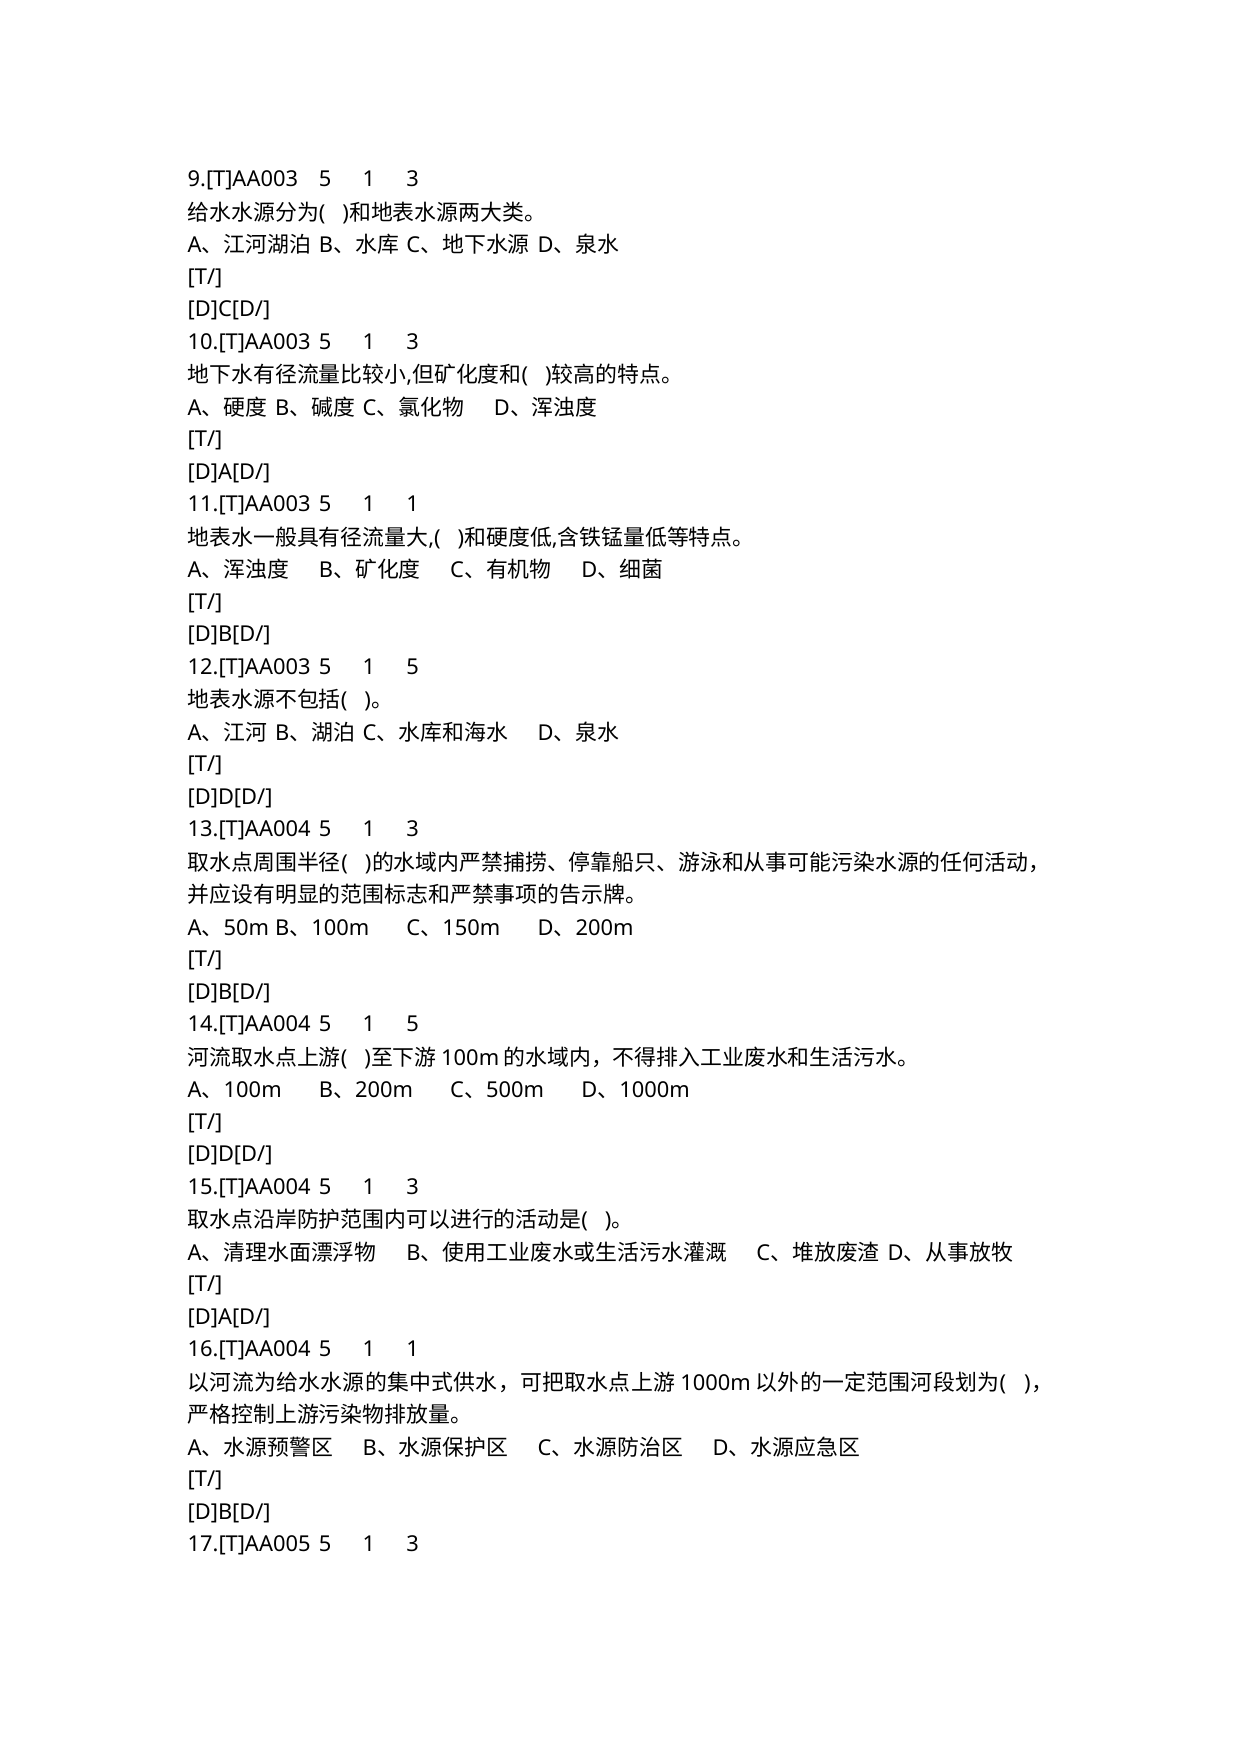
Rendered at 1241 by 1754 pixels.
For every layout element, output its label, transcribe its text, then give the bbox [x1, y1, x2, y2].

text 地表水源不包括( )。 [187, 682, 1053, 714]
text 地下水有径流量比较小,但矿化度和( )较高的特点。 [187, 357, 1053, 389]
text [T/] [187, 1267, 1053, 1299]
text A、硬度 B、碱度 C、氯化物 D、浑浊度 [187, 389, 1053, 422]
text [D]D[D/] [187, 779, 1053, 812]
text A、江河湖泊 B、水库 C、地下水源 D、泉水 [187, 227, 1053, 259]
text [T/] [187, 747, 1053, 779]
text [D]A[D/] [187, 1299, 1053, 1332]
text 河流取水点上游( )至下游100m的水域内，不得排入工业废水和生活污水。 [187, 1039, 1053, 1072]
text [D]A[D/] [187, 454, 1053, 487]
text 16.[T]AA004 5 1 1 [187, 1332, 1053, 1364]
text 12.[T]AA003 5 1 5 [187, 649, 1053, 682]
text [D]D[D/] [187, 1137, 1053, 1169]
text A、浑浊度 B、矿化度 C、有机物 D、细菌 [187, 552, 1053, 584]
text [T/] [187, 942, 1053, 974]
text 9.[T]AA003 5 1 3 [187, 162, 1053, 194]
text [D]B[D/] [187, 617, 1053, 649]
text 17.[T]AA005 5 1 3 [187, 1527, 1053, 1559]
text [D]C[D/] [187, 292, 1053, 324]
text [T/] [187, 584, 1053, 617]
text [D]B[D/] [187, 1494, 1053, 1527]
text A、100m B、200m C、500m D、1000m [187, 1072, 1053, 1104]
text [D]B[D/] [187, 974, 1053, 1007]
text [T/] [187, 259, 1053, 292]
text 10.[T]AA003 5 1 3 [187, 324, 1053, 357]
text A、清理水面漂浮物 B、使用工业废水或生活污水灌溉 C、堆放废渣 D、从事放牧 [187, 1234, 1053, 1267]
text [T/] [187, 1104, 1053, 1137]
text 15.[T]AA004 5 1 3 [187, 1169, 1053, 1202]
text A、水源预警区 B、水源保护区 C、水源防治区 D、水源应急区 [187, 1429, 1053, 1462]
text [T/] [187, 1462, 1053, 1494]
text A、50m B、100m C、150m D、200m [187, 909, 1053, 942]
text [T/] [187, 422, 1053, 454]
text 14.[T]AA004 5 1 5 [187, 1007, 1053, 1039]
text 取水点周围半径( )的水域内严禁捕捞、停靠船只、游泳和从事可能污染水源的任何活动，并应设有明显的范围标志和严禁事项的告示牌。 [187, 844, 1053, 909]
text 给水水源分为( )和地表水源两大类。 [187, 194, 1053, 227]
text 地表水一般具有径流量大,( )和硬度低,含铁锰量低等特点。 [187, 519, 1053, 552]
text 取水点沿岸防护范围内可以进行的活动是( )。 [187, 1202, 1053, 1234]
text 以河流为给水水源的集中式供水，可把取水点上游1000m以外的一定范围河段划为( )，严格控制上游污染物排放量。 [187, 1364, 1053, 1429]
text 13.[T]AA004 5 1 3 [187, 812, 1053, 844]
text A、江河 B、湖泊 C、水库和海水 D、泉水 [187, 714, 1053, 747]
text 11.[T]AA003 5 1 1 [187, 487, 1053, 519]
